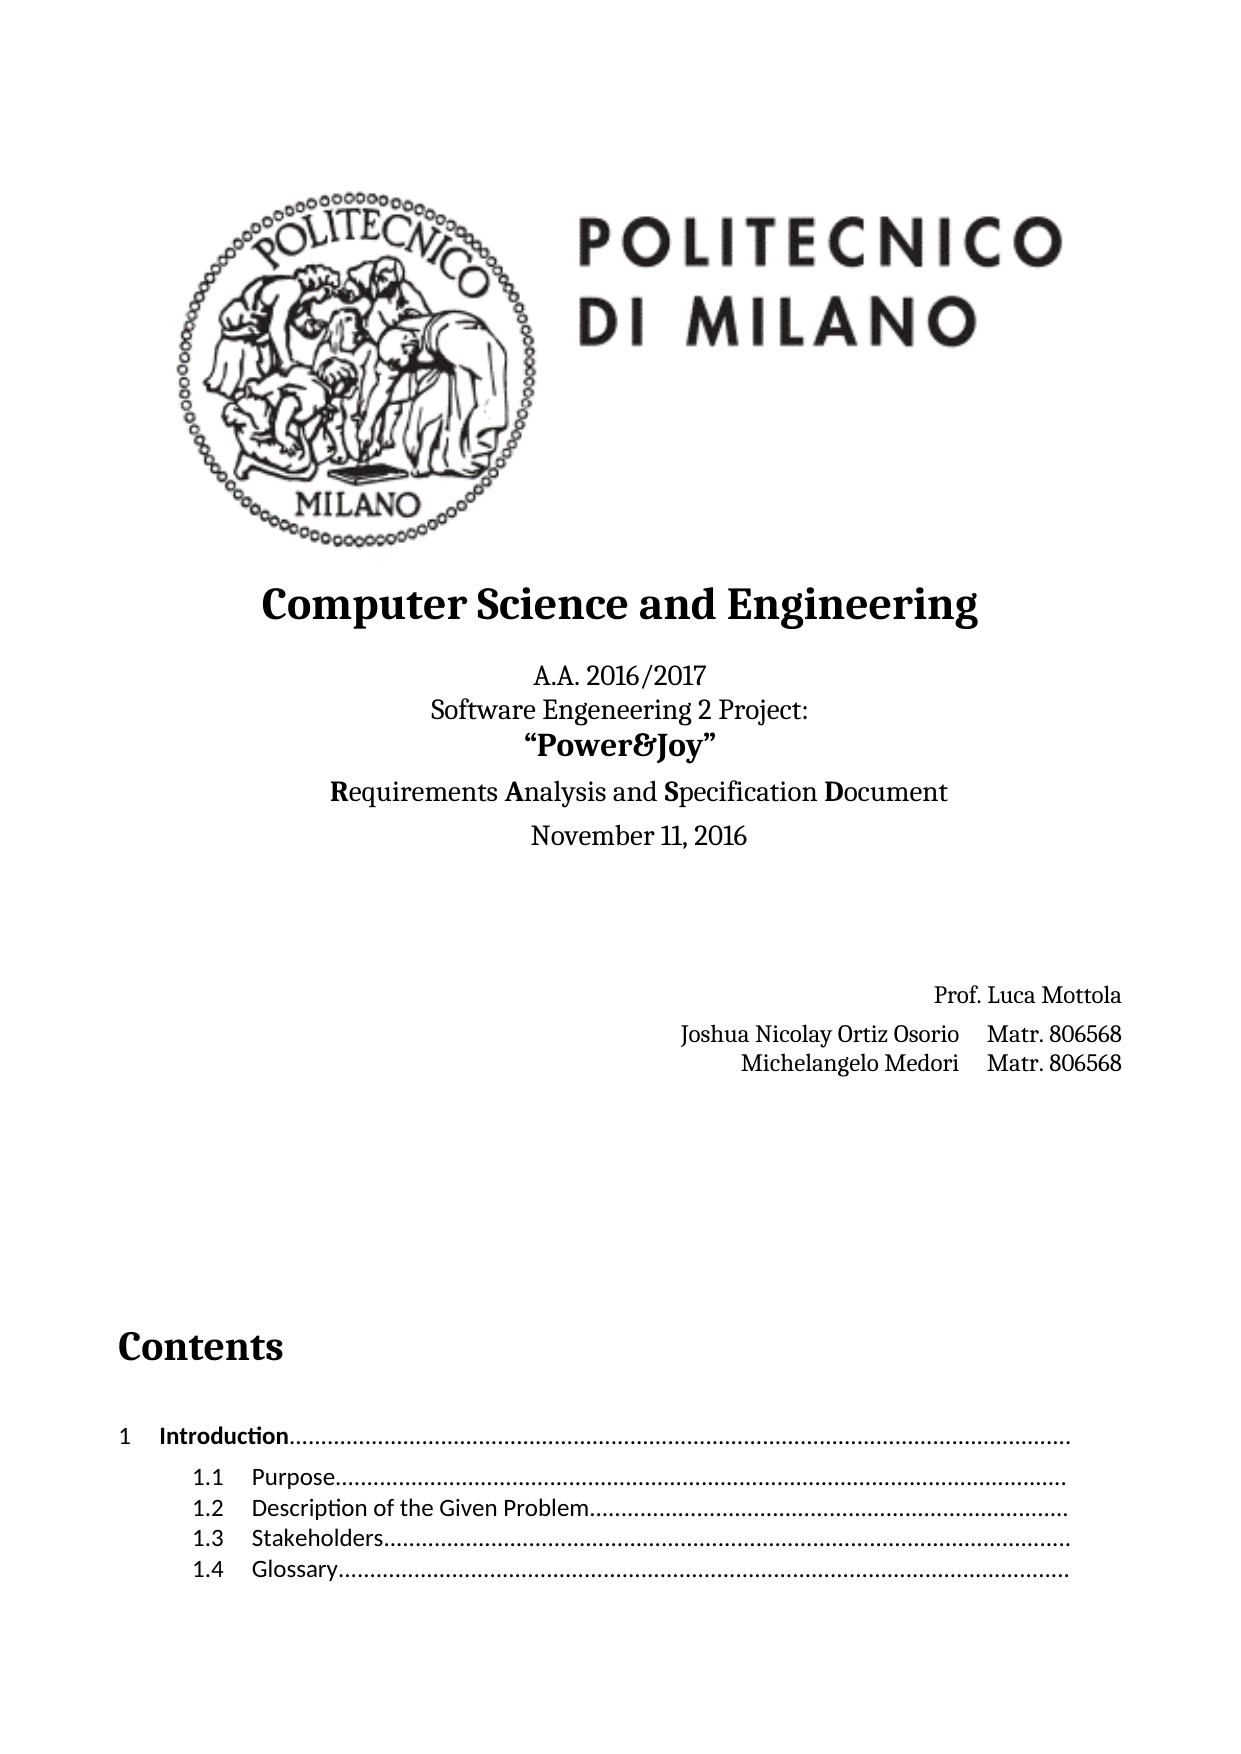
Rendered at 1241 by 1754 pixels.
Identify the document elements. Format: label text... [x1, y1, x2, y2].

text 1 Introduction............................................................................................................................ [118, 1420, 1122, 1451]
text Joshua Nicolay Ortiz Osorio Matr. 806568 Michelangelo Medori Matr. 806568 [118, 1020, 1122, 1077]
picture [161, 167, 1079, 568]
text Requirements Analysis and Specification Document [118, 775, 1122, 809]
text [118, 1461, 1122, 1583]
text “Power&Joy” [118, 727, 1122, 765]
text November 11, 2016 [118, 819, 1122, 853]
text Computer Science and Engineering [118, 578, 1122, 659]
text A.A. 2016/2017 [118, 659, 1122, 693]
text Contents [118, 1323, 1122, 1371]
text Software Engeneering 2 Project: [118, 693, 1122, 727]
text Prof. Luca Mottola [118, 981, 1122, 1009]
